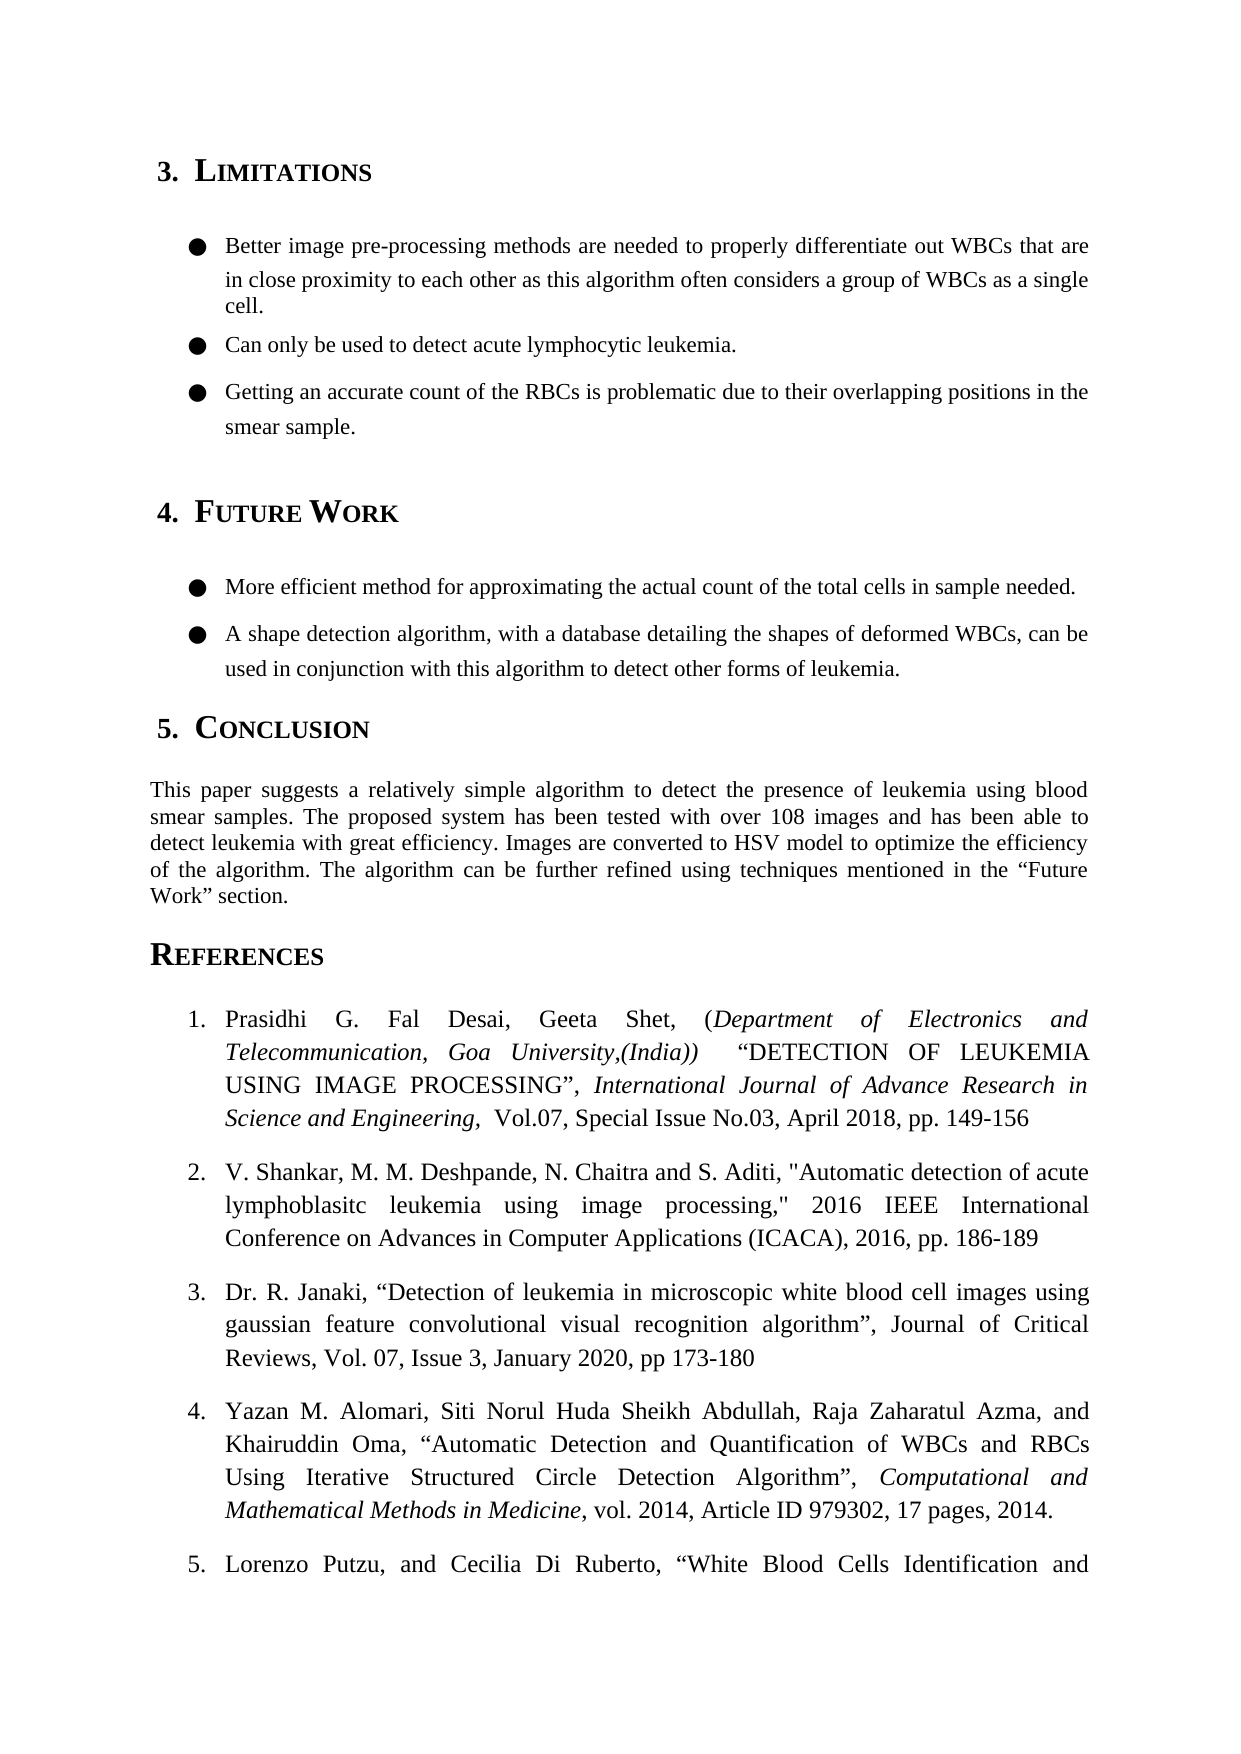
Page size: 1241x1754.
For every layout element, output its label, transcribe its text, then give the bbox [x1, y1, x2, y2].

list LIMITATIONS [157, 150, 1090, 188]
list FUTURE WORK [157, 492, 1090, 530]
list V. Shankar, M. M. Deshpande, N. Chaitra and S. Aditi, "Automatic detection of acute lymphoblasitc leukemia using image processing," 2016 IEEE International Conference on Advances in Computer Applications (ICACA), 2016, pp. 186-189 [187, 1157, 1090, 1251]
list Prasidhi G. Fal Desai, Geeta Shet, (Department of Electronics and Telecommunication, Goa University,(India)) “DETECTION OF LEUKEMIA USING IMAGE PROCESSING”, International Journal of Advance Research in Science and Engineering, Vol.07, Special Issue No.03, April 2018, pp. 149-156 [187, 1004, 1090, 1132]
list More efficient method for approximating the actual count of the total cells in sample needed. [187, 561, 1090, 608]
list Yazan M. Alomari, Siti Norul Huda Sheikh Abdullah, Raja Zaharatul Azma, and Khairuddin Oma, “Automatic Detection and Quantification of WBCs and RBCs Using Iterative Structured Circle Detection Algorithm”, Computational and Mathematical Methods in Medicine, vol. 2014, Article ID 979302, 17 pages, 2014. [187, 1396, 1090, 1524]
list Can only be used to detect acute lymphocytic leukemia. [187, 319, 1090, 366]
text This paper suggests a relatively simple algorithm to detect the presence of leukemia using blood smear samples. The proposed system has been tested with over 108 images and has been able to detect leukemia with great efficiency. Images are converted to HSV model to optimize the efficiency of the algorithm. The algorithm can be further refined using techniques mentioned in the “Future Work” section. [150, 777, 1090, 908]
list Getting an accurate count of the RBCs is problematic due to their overlapping positions in the smear sample. [187, 366, 1090, 439]
list A shape detection algorithm, with a database detailing the shapes of deformed WBCs, can be used in conjunction with this algorithm to detect other forms of leukemia. [187, 608, 1090, 681]
list Dr. R. Janaki, “Detection of leukemia in microscopic white blood cell images using gaussian feature convolutional visual recognition algorithm”, Journal of Critical Reviews, Vol. 07, Issue 3, January 2020, pp 173-180 [187, 1277, 1090, 1371]
text REFERENCES [150, 935, 1090, 973]
list CONCLUSION [157, 707, 1090, 746]
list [187, 1549, 1090, 1578]
list Better image pre-processing methods are needed to properly differentiate out WBCs that are in close proximity to each other as this algorithm often considers a group of WBCs as a single cell. [187, 219, 1090, 319]
